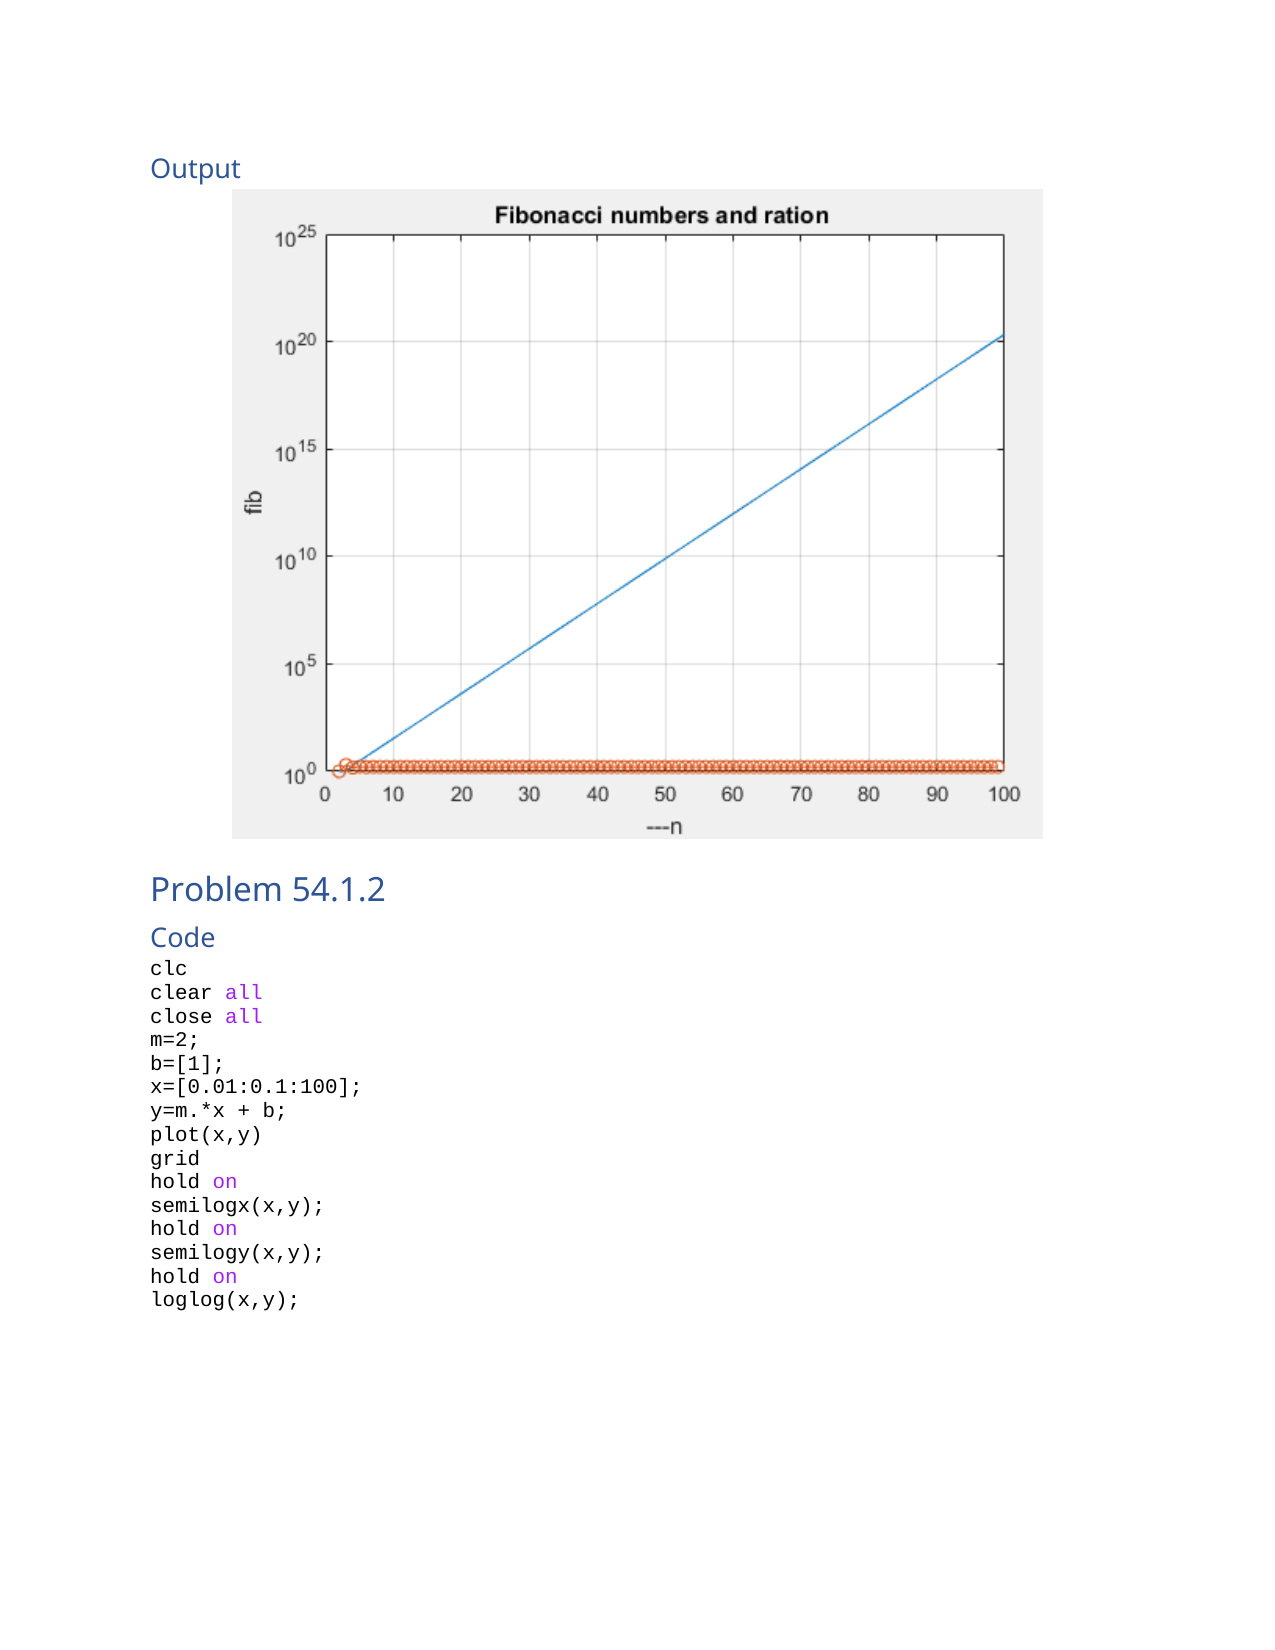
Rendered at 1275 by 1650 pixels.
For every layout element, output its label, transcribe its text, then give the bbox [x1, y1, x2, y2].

text clc [150, 958, 1125, 982]
text close all [150, 1006, 1125, 1029]
text b=[1]; [150, 1053, 1125, 1077]
picture [232, 189, 1043, 839]
text y=m.*x + b; [150, 1100, 1125, 1124]
text hold on [150, 1171, 1125, 1195]
subtitle Code [150, 918, 1125, 955]
subtitle Problem 54.1.2 [150, 865, 1125, 911]
text hold on [150, 1218, 1125, 1242]
text hold on [150, 1266, 1125, 1289]
text m=2; [150, 1029, 1125, 1053]
text plot(x,y) [150, 1124, 1125, 1147]
text semilogy(x,y); [150, 1242, 1125, 1266]
subtitle Output [150, 150, 1125, 187]
text x=[0.01:0.1:100]; [150, 1077, 1125, 1100]
text semilogx(x,y); [150, 1195, 1125, 1218]
text loglog(x,y); [150, 1289, 1125, 1313]
text grid [150, 1147, 1125, 1171]
text clear all [150, 982, 1125, 1006]
